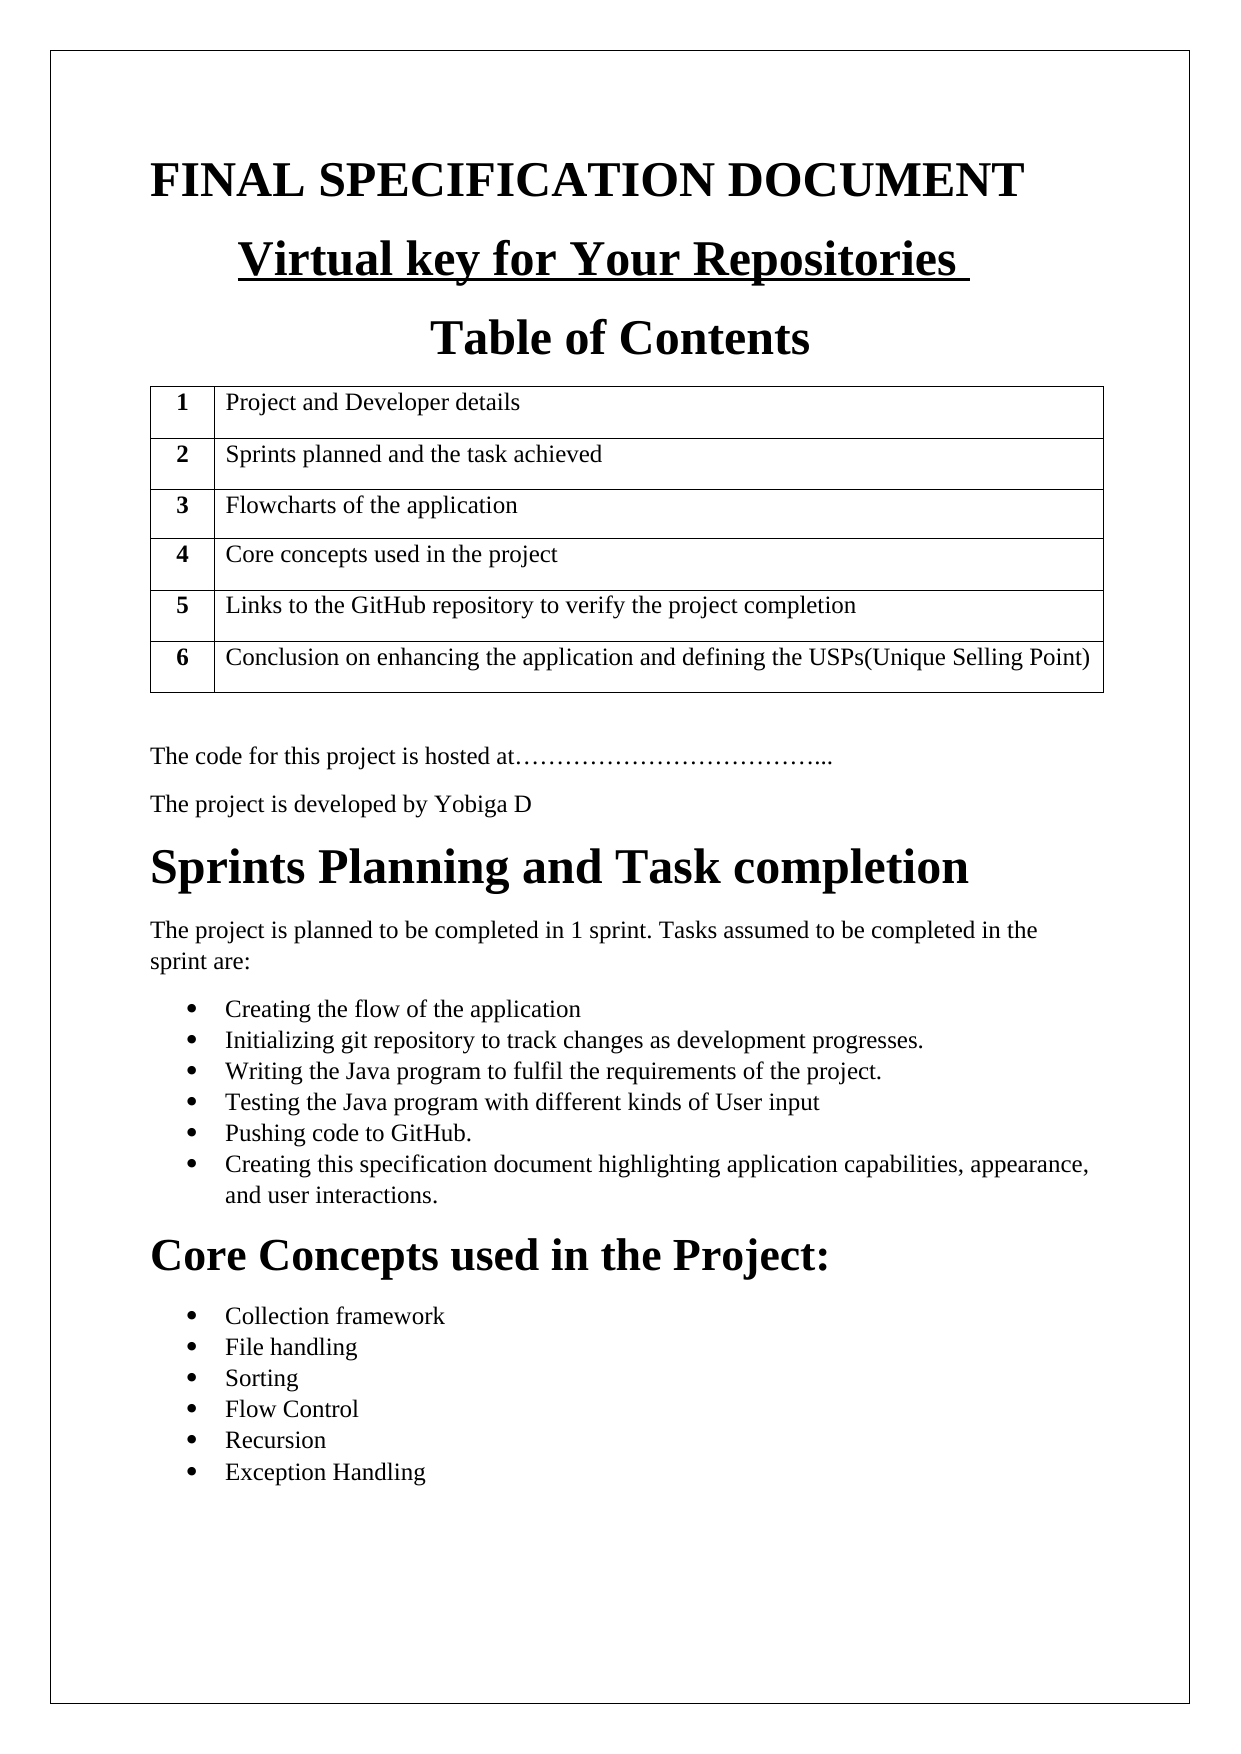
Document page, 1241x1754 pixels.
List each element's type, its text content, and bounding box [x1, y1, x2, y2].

list Creating the flow of the application [187, 994, 1090, 1023]
list Sorting [187, 1363, 1090, 1392]
list Creating this specification document highlighting application capabilities, appearance, and user interactions. [187, 1149, 1090, 1209]
table_cell 5 [151, 591, 214, 641]
table_cell 3 [151, 490, 214, 538]
text Table of Contents [150, 307, 1090, 365]
list Exception Handling [187, 1457, 1090, 1485]
text The code for this project is hosted at………………………………... [150, 741, 1090, 770]
text The project is developed by Yobiga D [150, 789, 1090, 817]
table_cell 2 [151, 439, 214, 489]
table_header 1 [151, 387, 214, 438]
table_cell Sprints planned and the task achieved [215, 439, 1103, 489]
table_cell Links to the GitHub repository to verify the project completion [215, 591, 1103, 641]
list Collection framework [187, 1301, 1090, 1330]
text Sprints Planning and Task completion [150, 836, 1090, 894]
list Flow Control [187, 1394, 1090, 1423]
list Initializing git repository to track changes as development progresses. [187, 1025, 1090, 1054]
text FINAL SPECIFICATION DOCUMENT [150, 150, 1090, 207]
list Testing the Java program with different kinds of User input [187, 1087, 1090, 1116]
text Core Concepts used in the Project: [150, 1228, 1090, 1281]
list Writing the Java program to fulfil the requirements of the project. [187, 1056, 1090, 1085]
table_cell Core concepts used in the project [215, 539, 1103, 589]
table_cell Conclusion on enhancing the application and defining the USPs(Unique Selling Point) [215, 642, 1103, 692]
text The project is planned to be completed in 1 sprint. Tasks assumed to be completed in the sprint are: [150, 915, 1090, 975]
table_cell 4 [151, 539, 214, 589]
list Pushing code to GitHub. [187, 1118, 1090, 1147]
list Recursion [187, 1426, 1090, 1454]
table_cell Flowcharts of the application [215, 490, 1103, 538]
table_header Project and Developer details [215, 387, 1103, 438]
list File handling [187, 1332, 1090, 1361]
text Virtual key for Your Repositories [150, 229, 1090, 286]
table_cell 6 [151, 642, 214, 692]
